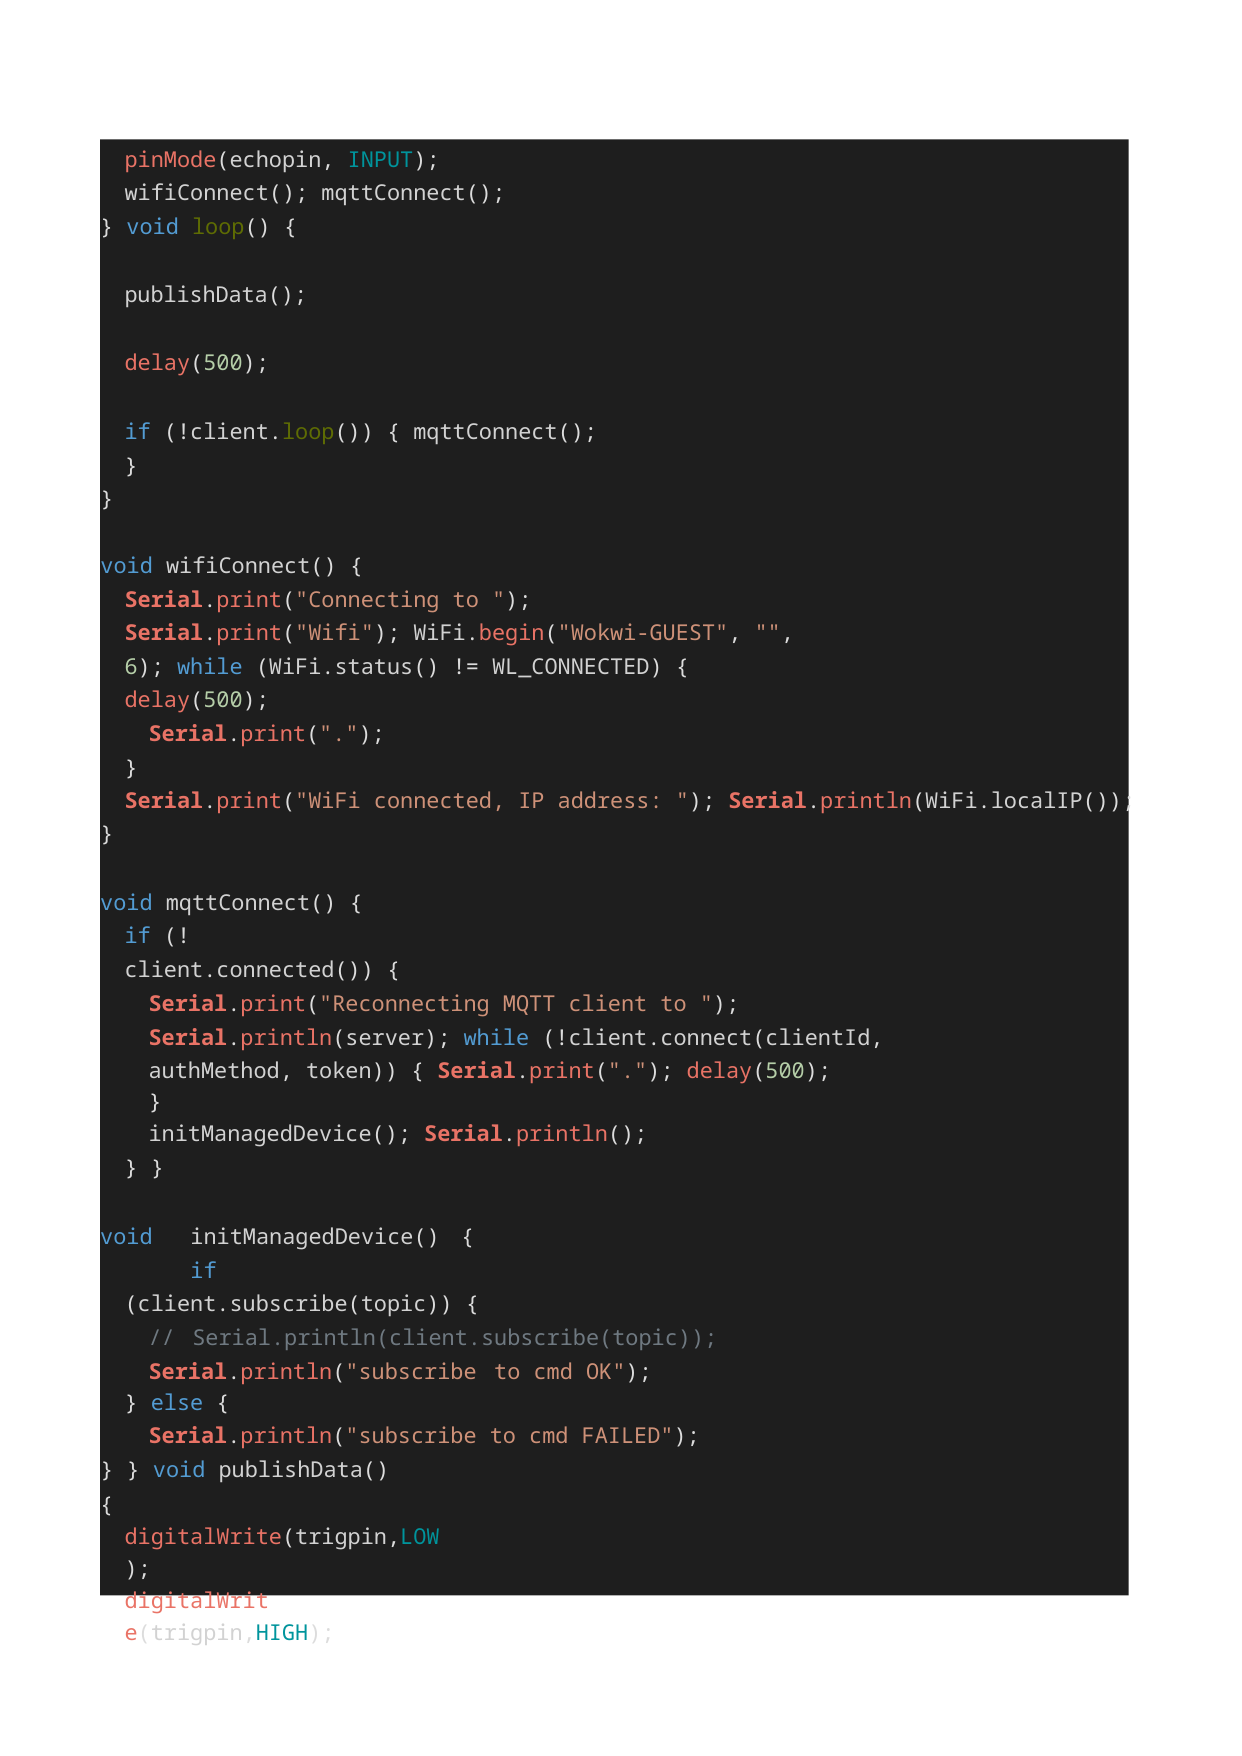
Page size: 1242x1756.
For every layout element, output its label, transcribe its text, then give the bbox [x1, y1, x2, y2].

text } [148, 1089, 1152, 1114]
text void mqttConnect() { if (!client.connected()) { [100, 886, 401, 983]
text Serial.println("subscribe to cmd FAILED"); } } void publishData() [100, 1420, 704, 1484]
text initManagedDevice(); Serial.println(); [148, 1118, 1152, 1148]
text Serial.print("."); [148, 718, 1152, 748]
text if (!client.loop()) { mqttConnect(); [124, 416, 1152, 445]
text } } [124, 1152, 1152, 1182]
text } [124, 752, 1152, 782]
text } else { [124, 1391, 1152, 1416]
text pinMode(echopin, INPUT); wifiConnect(); mqttConnect(); [124, 143, 540, 207]
text } [124, 450, 1152, 479]
text } [100, 818, 1152, 848]
text Serial.print("Reconnecting MQTT client to "); Serial.println(server); while (!client.connect(clientId, authMethod, token)) { Serial.print("."); delay(500); [148, 988, 1036, 1085]
text } [100, 482, 1152, 512]
text { digitalWrite(trigpin,LOW); digitalWrite(trigpin,HIGH); [100, 1488, 451, 1647]
text Serial.print("Connecting to "); Serial.print("Wifi"); WiFi.begin("Wokwi-GUEST", "", 6); while (WiFi.status() != WL_CONNECTED) { delay(500); [124, 583, 811, 714]
text // Serial.println(client.subscribe(topic)); Serial.println("subscribe to cmd OK"); [148, 1322, 1036, 1386]
text Serial.print("WiFi connected, IP address: "); Serial.println(WiFi.localIP()); [124, 785, 1152, 815]
text } void loop() { publishData(); delay(500); [100, 211, 445, 376]
text void wifiConnect() { [100, 550, 1152, 580]
text void initManagedDevice() { if (client.subscribe(topic)) { [100, 1221, 540, 1318]
